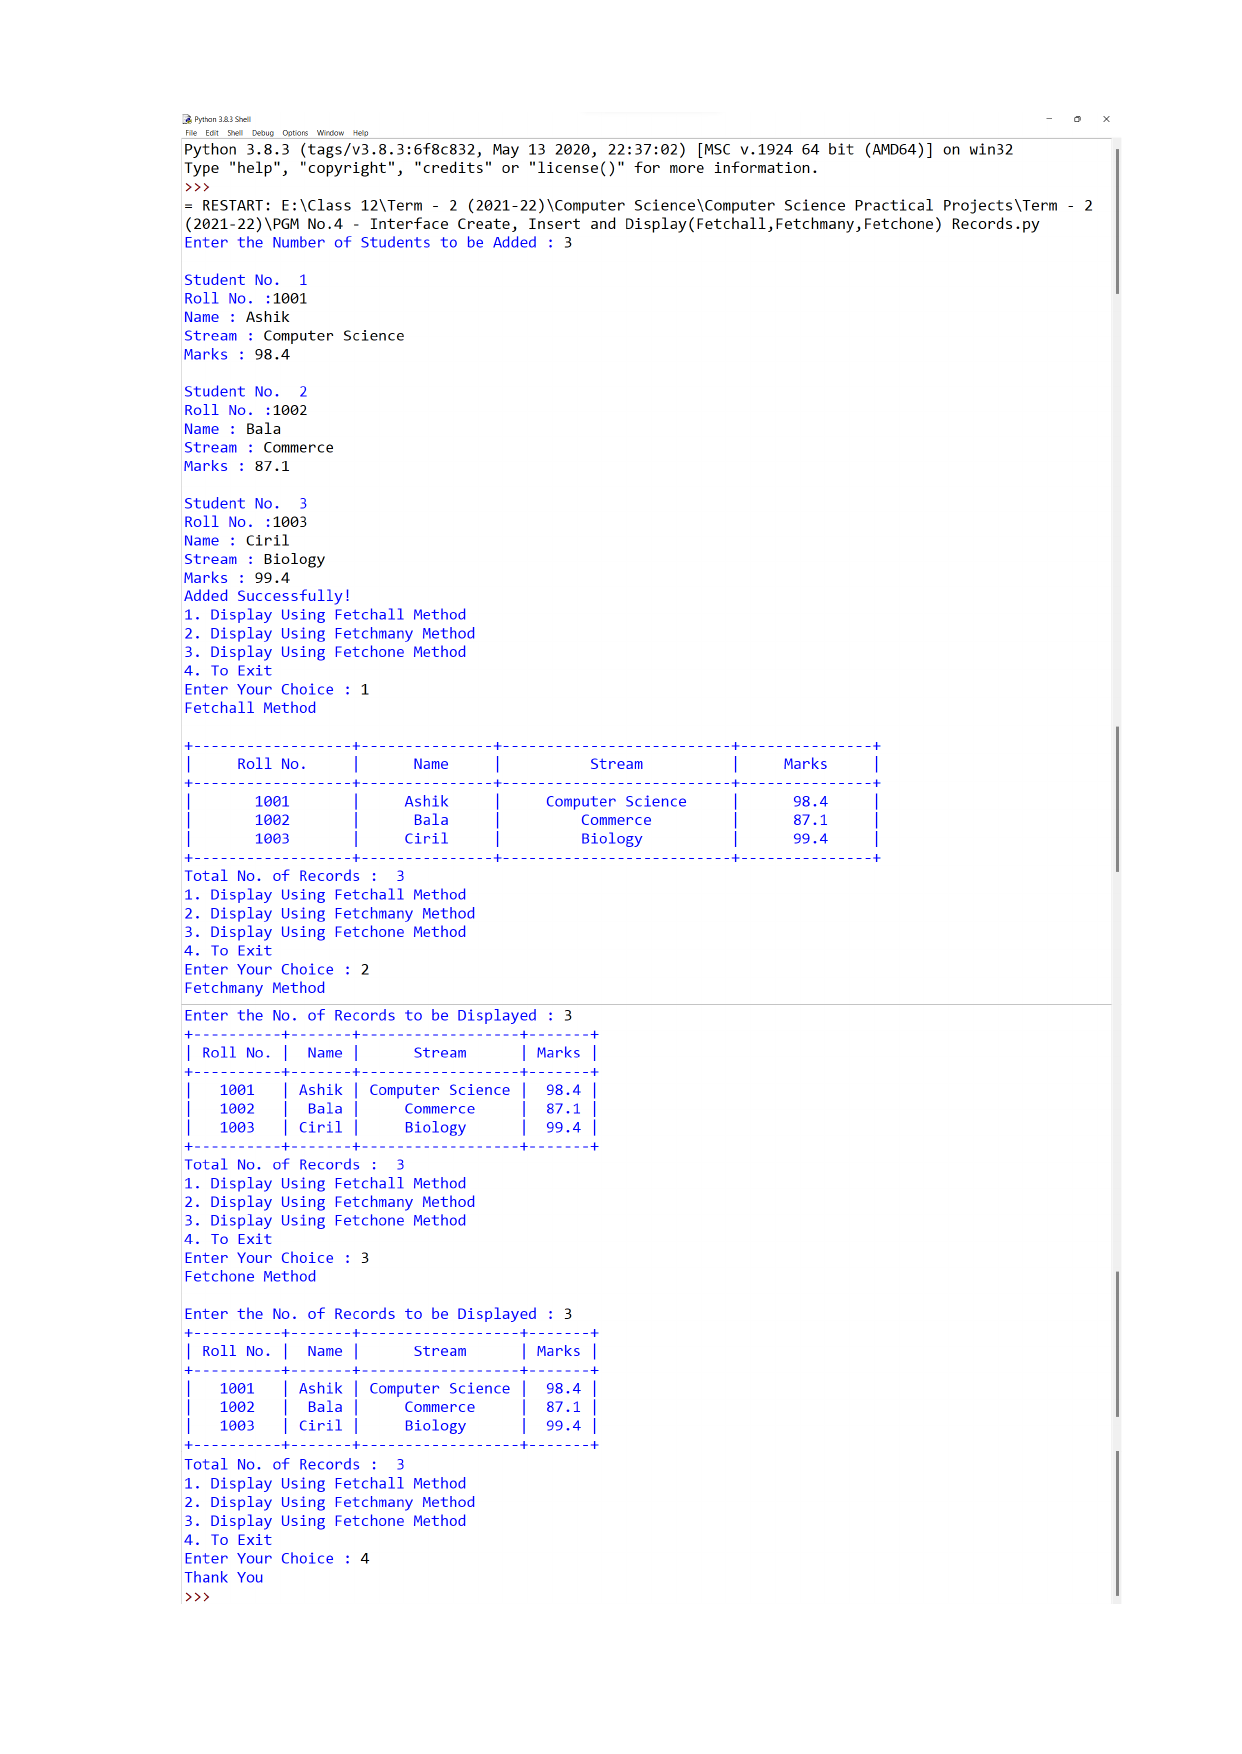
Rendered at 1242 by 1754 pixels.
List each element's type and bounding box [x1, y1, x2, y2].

picture [181, 112, 1122, 1604]
